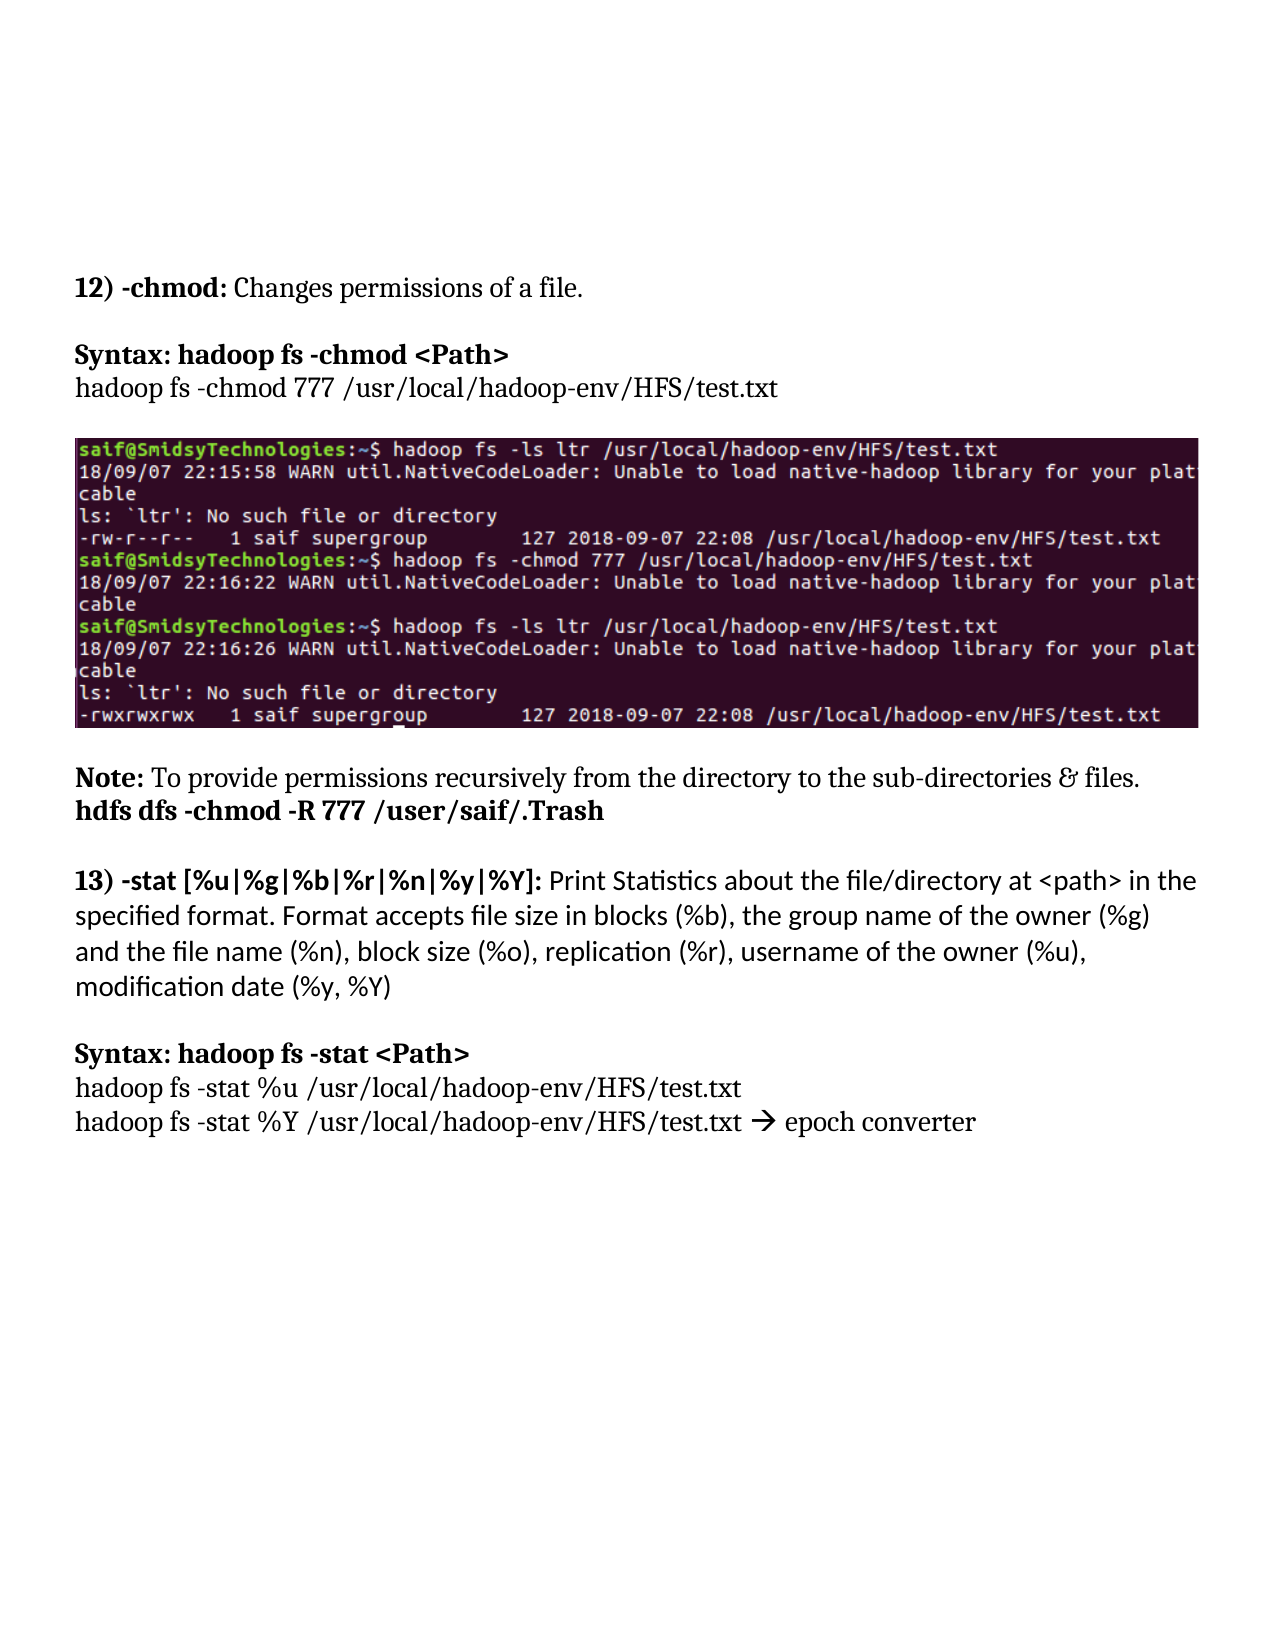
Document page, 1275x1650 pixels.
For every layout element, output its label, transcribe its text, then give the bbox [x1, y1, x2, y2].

text Note: To provide permissions recursively from the directory to the sub-directories & files. [75, 761, 1200, 794]
picture [75, 438, 1199, 728]
text Syntax: hadoop fs -chmod <Path> [75, 338, 1200, 371]
text hadoop fs -chmod 777 /usr/local/hadoop-env/HFS/test.txt [75, 371, 1200, 405]
text 12) -chmod: Changes permissions of a file. [75, 271, 1200, 304]
text hdfs dfs -chmod -R 777 /user/saif/.Trash [75, 794, 1200, 828]
text hadoop fs -stat %Y /usr/local/hadoop-env/HFS/test.txt epoch converter [75, 1105, 1200, 1138]
text 13) -stat [%u|%g|%b|%r|%n|%y|%Y]: Print Statistics about the file/directory at <path> in the specified format. Format accepts file size in blocks (%b), the group name of the owner (%g) and the file name (%n), block size (%o), replication (%r), username of the owner (%u), modification date (%y, %Y) [75, 862, 1200, 1004]
text hadoop fs -stat %u /usr/local/hadoop-env/HFS/test.txt [75, 1071, 1200, 1105]
text Syntax: hadoop fs -stat <Path> [75, 1038, 1200, 1071]
